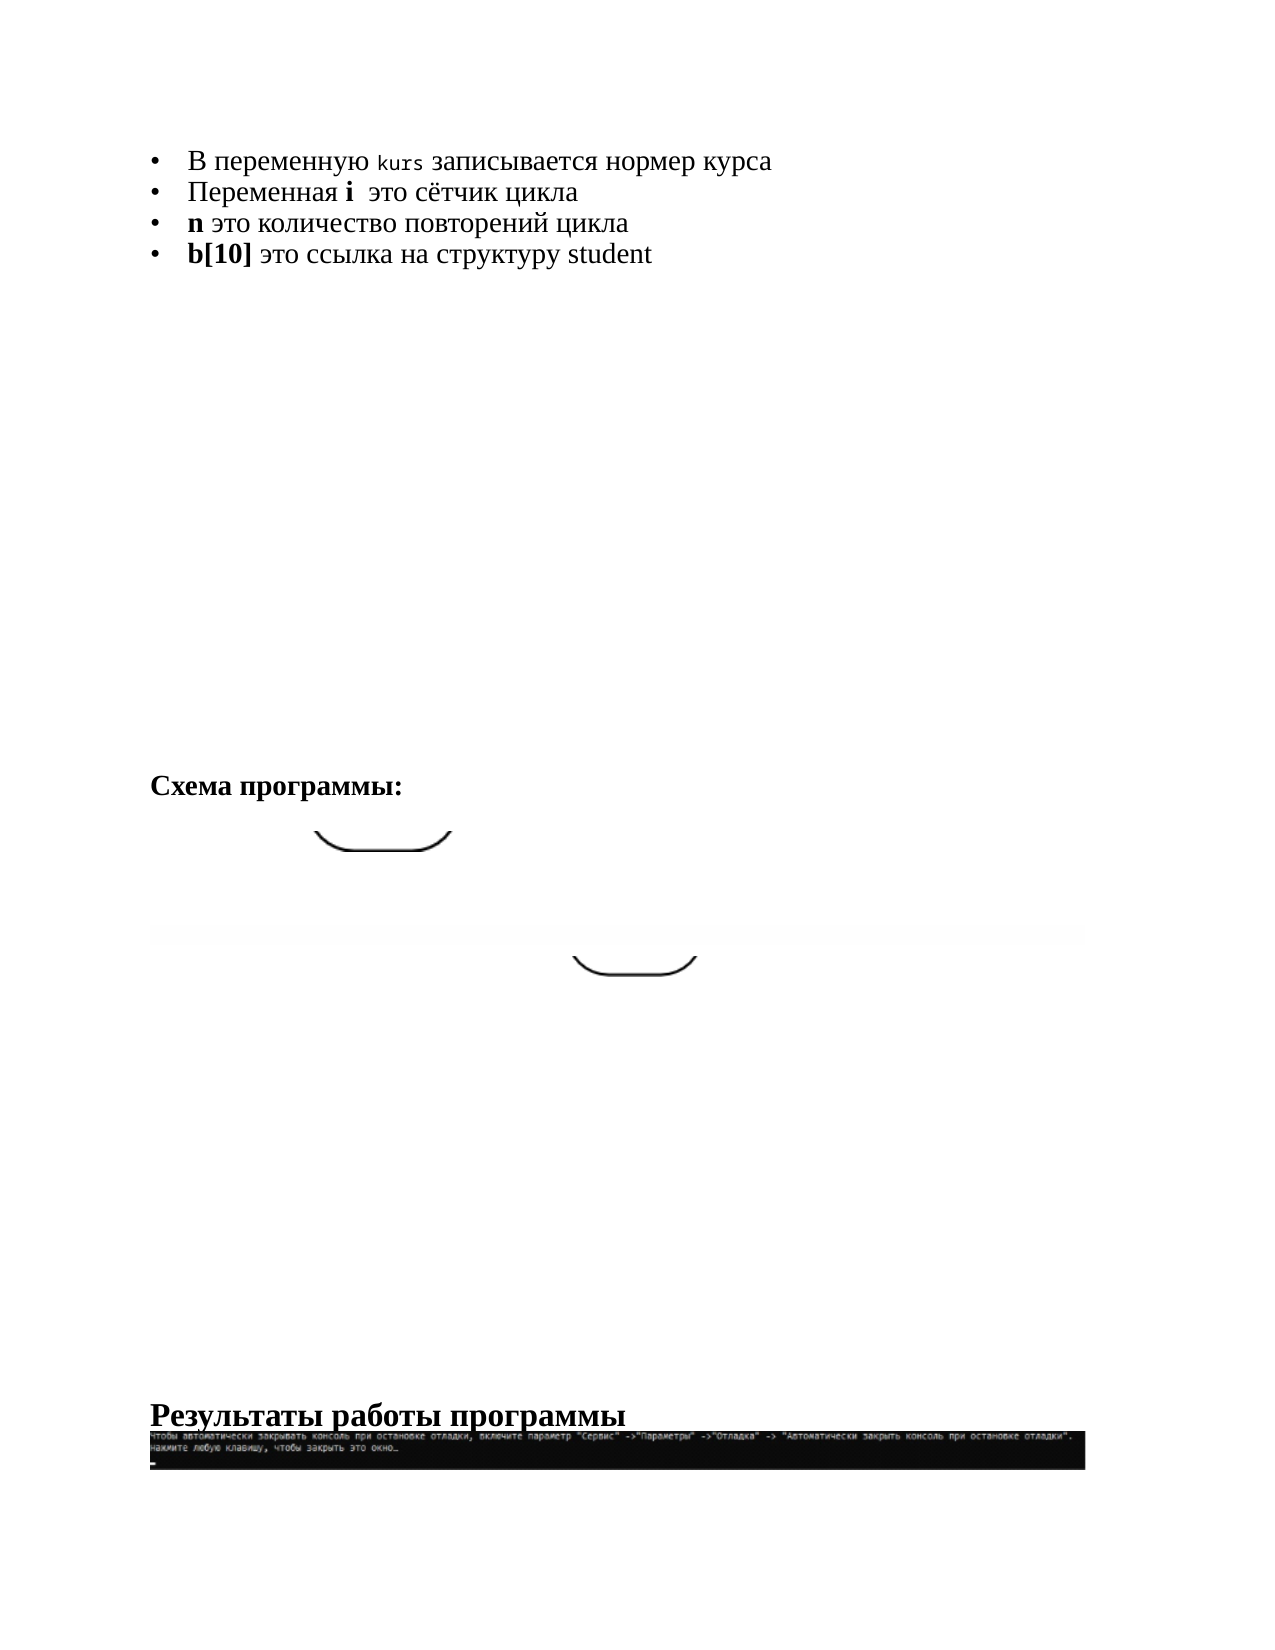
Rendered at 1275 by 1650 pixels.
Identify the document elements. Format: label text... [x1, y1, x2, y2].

list n это количество повторений цикла [150, 212, 1125, 237]
list Переменная i это сётчик цикла [150, 181, 1125, 206]
list В переменную kurs записывается нормер курса [150, 150, 1125, 175]
text Схема программы: [150, 775, 1125, 800]
text Результаты работы программы [150, 1406, 1051, 1431]
list b[10] это ссылка на структуру student [150, 244, 1125, 269]
